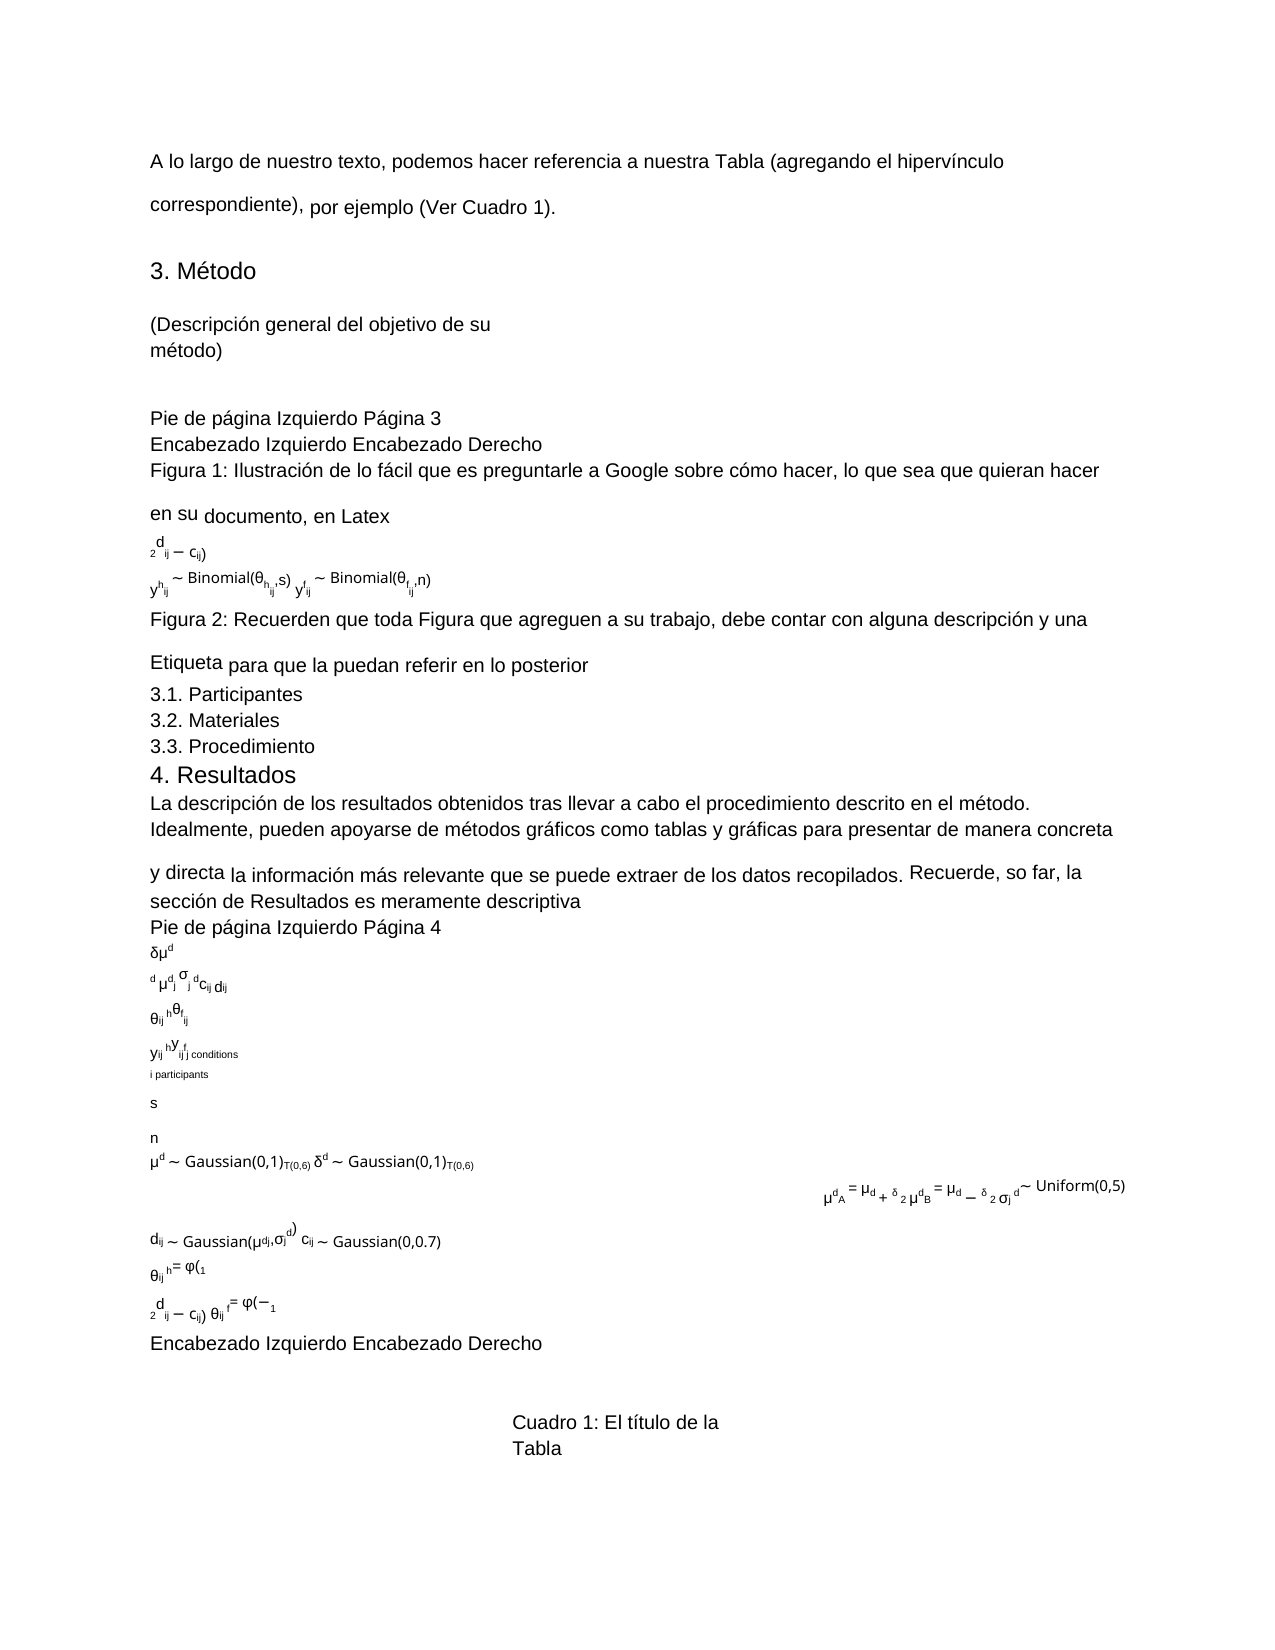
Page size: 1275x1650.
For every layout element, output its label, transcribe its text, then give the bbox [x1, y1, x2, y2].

text δμd [150, 942, 1125, 962]
text 3.3. Procedimiento [150, 734, 1125, 757]
text yij hyijfj conditions [150, 1034, 1125, 1064]
text 2dij − cij) θij f= φ(−1 [150, 1291, 1125, 1327]
text yhij ∼ Binomial(θhij,s) yfij ∼ Binomial(θfij,n) [150, 567, 1125, 603]
text Pie de página Izquierdo Página 4 [150, 916, 1125, 939]
text 2dij − cij) [150, 533, 1125, 563]
text n [150, 1117, 1125, 1147]
text μdA = μd + δ 2 μdB = μd − δ 2 σj d∼ Uniform(0,5) [150, 1175, 1125, 1211]
text La descripción de los resultados obtenidos tras llevar a cabo el procedimiento descrito en el método. Idealmente, pueden apoyarse de métodos gráficos como tablas y gráficas para presentar de manera concreta y directa la información más relevante que se puede extraer de los datos recopilados. Recuerde, so far, la sección de Resultados es meramente descriptiva [150, 792, 1125, 913]
text A lo largo de nuestro texto, podemos hacer referencia a nuestra Tabla (agregando el hipervínculo correspondiente), por ejemplo (Ver Cuadro 1). [150, 150, 1125, 218]
text θij h= φ(1 [150, 1257, 1125, 1287]
text μd ∼ Gaussian(0,1)T(0,6) δd ∼ Gaussian(0,1)T(0,6) [150, 1151, 1125, 1172]
text Encabezado Izquierdo Encabezado Derecho [150, 1332, 1125, 1355]
text 3.2. Materiales [150, 708, 1125, 731]
text Cuadro 1: El título de la Tabla [512, 1411, 762, 1459]
text Figura 1: Ilustración de lo fácil que es preguntarle a Google sobre cómo hacer, lo que sea que quieran hacer en su documento, en Latex [150, 459, 1125, 527]
text i participants [150, 1068, 1125, 1081]
text s [150, 1082, 1125, 1112]
text 4. Resultados [150, 761, 1125, 788]
text Pie de página Izquierdo Página 3 [150, 407, 1125, 429]
text Encabezado Izquierdo Encabezado Derecho [150, 433, 1125, 456]
text 3. Método [150, 257, 276, 284]
text 3.1. Participantes [150, 682, 1125, 705]
text dij ∼ Gaussian(μdj,σjd) cij ∼ Gaussian(0,0.7) [150, 1216, 1125, 1252]
text (Descripción general del objetivo de su método) [150, 313, 549, 362]
text Figura 2: Recuerden que toda Figura que agreguen a su trabajo, debe contar con alguna descripción y una Etiqueta para que la puedan referir en lo posterior [150, 608, 1125, 677]
text d μdj σj dcij dij [150, 965, 1125, 995]
text θij hθfij [150, 1000, 1125, 1030]
